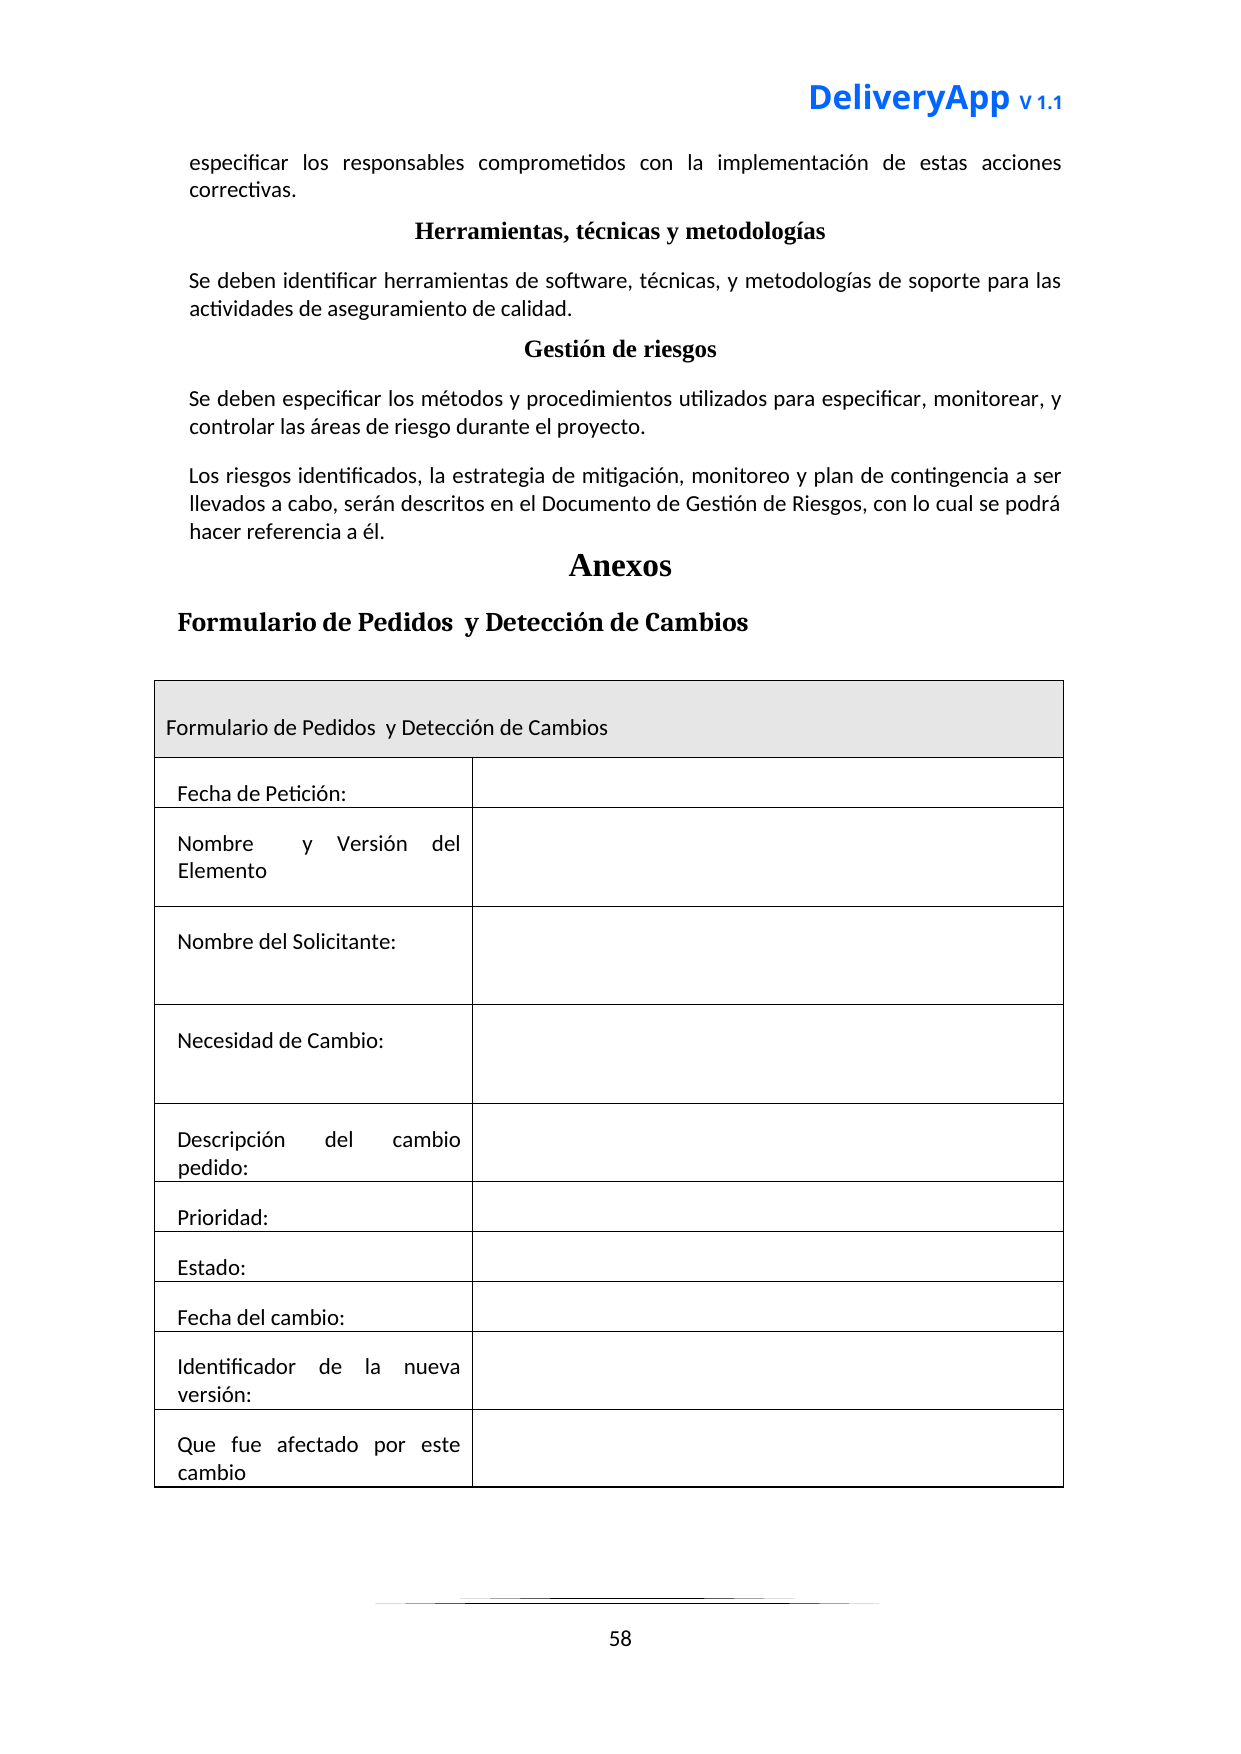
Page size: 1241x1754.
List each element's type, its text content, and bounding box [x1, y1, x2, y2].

text Los riesgos identificados, la estrategia de mitigación, monitoreo y plan de contingencia a ser llevados a cabo, serán descritos en el Documento de Gestión de Riesgos, con lo cual se podrá hacer referencia a él. [188, 461, 1063, 545]
text Formulario de Pedidos y Detección de Cambios [177, 607, 1063, 638]
table_cell [473, 907, 1063, 1004]
table_cell [473, 1332, 1063, 1408]
text Se deben especificar los métodos y procedimientos utilizados para especificar, monitorear, y controlar las áreas de riesgo durante el proyecto. [188, 384, 1063, 440]
text Anexos [177, 545, 1063, 583]
table_cell [473, 1232, 1063, 1281]
table_cell [473, 808, 1063, 906]
table_cell [473, 758, 1063, 807]
table_cell Nombre del Solicitante: [155, 907, 472, 1004]
table_cell Prioridad: [155, 1182, 472, 1231]
table_cell Que fue afectado por este cambio [155, 1410, 472, 1486]
table_cell [473, 1282, 1063, 1331]
table_cell Descripción del cambio pedido: [155, 1104, 472, 1181]
table_cell Necesidad de Cambio: [155, 1005, 472, 1103]
table_cell Fecha del cambio: [155, 1282, 472, 1331]
table_cell Identificador de la nueva versión: [155, 1332, 472, 1408]
text Herramientas, técnicas y metodologías [177, 216, 1063, 245]
table_cell [473, 1410, 1063, 1486]
table_header Formulario de Pedidos y Detección de Cambios [155, 681, 1063, 757]
table_cell Estado: [155, 1232, 472, 1281]
table_cell Fecha de Petición: [155, 758, 472, 807]
table_cell [473, 1104, 1063, 1181]
text Se deben identificar herramientas de software, técnicas, y metodologías de soporte para las actividades de aseguramiento de calidad. [188, 266, 1063, 322]
table_cell Nombre y Versión del Elemento [155, 808, 472, 906]
table_cell [473, 1005, 1063, 1103]
text Gestión de riesgos [177, 334, 1063, 363]
table_cell [473, 1182, 1063, 1231]
